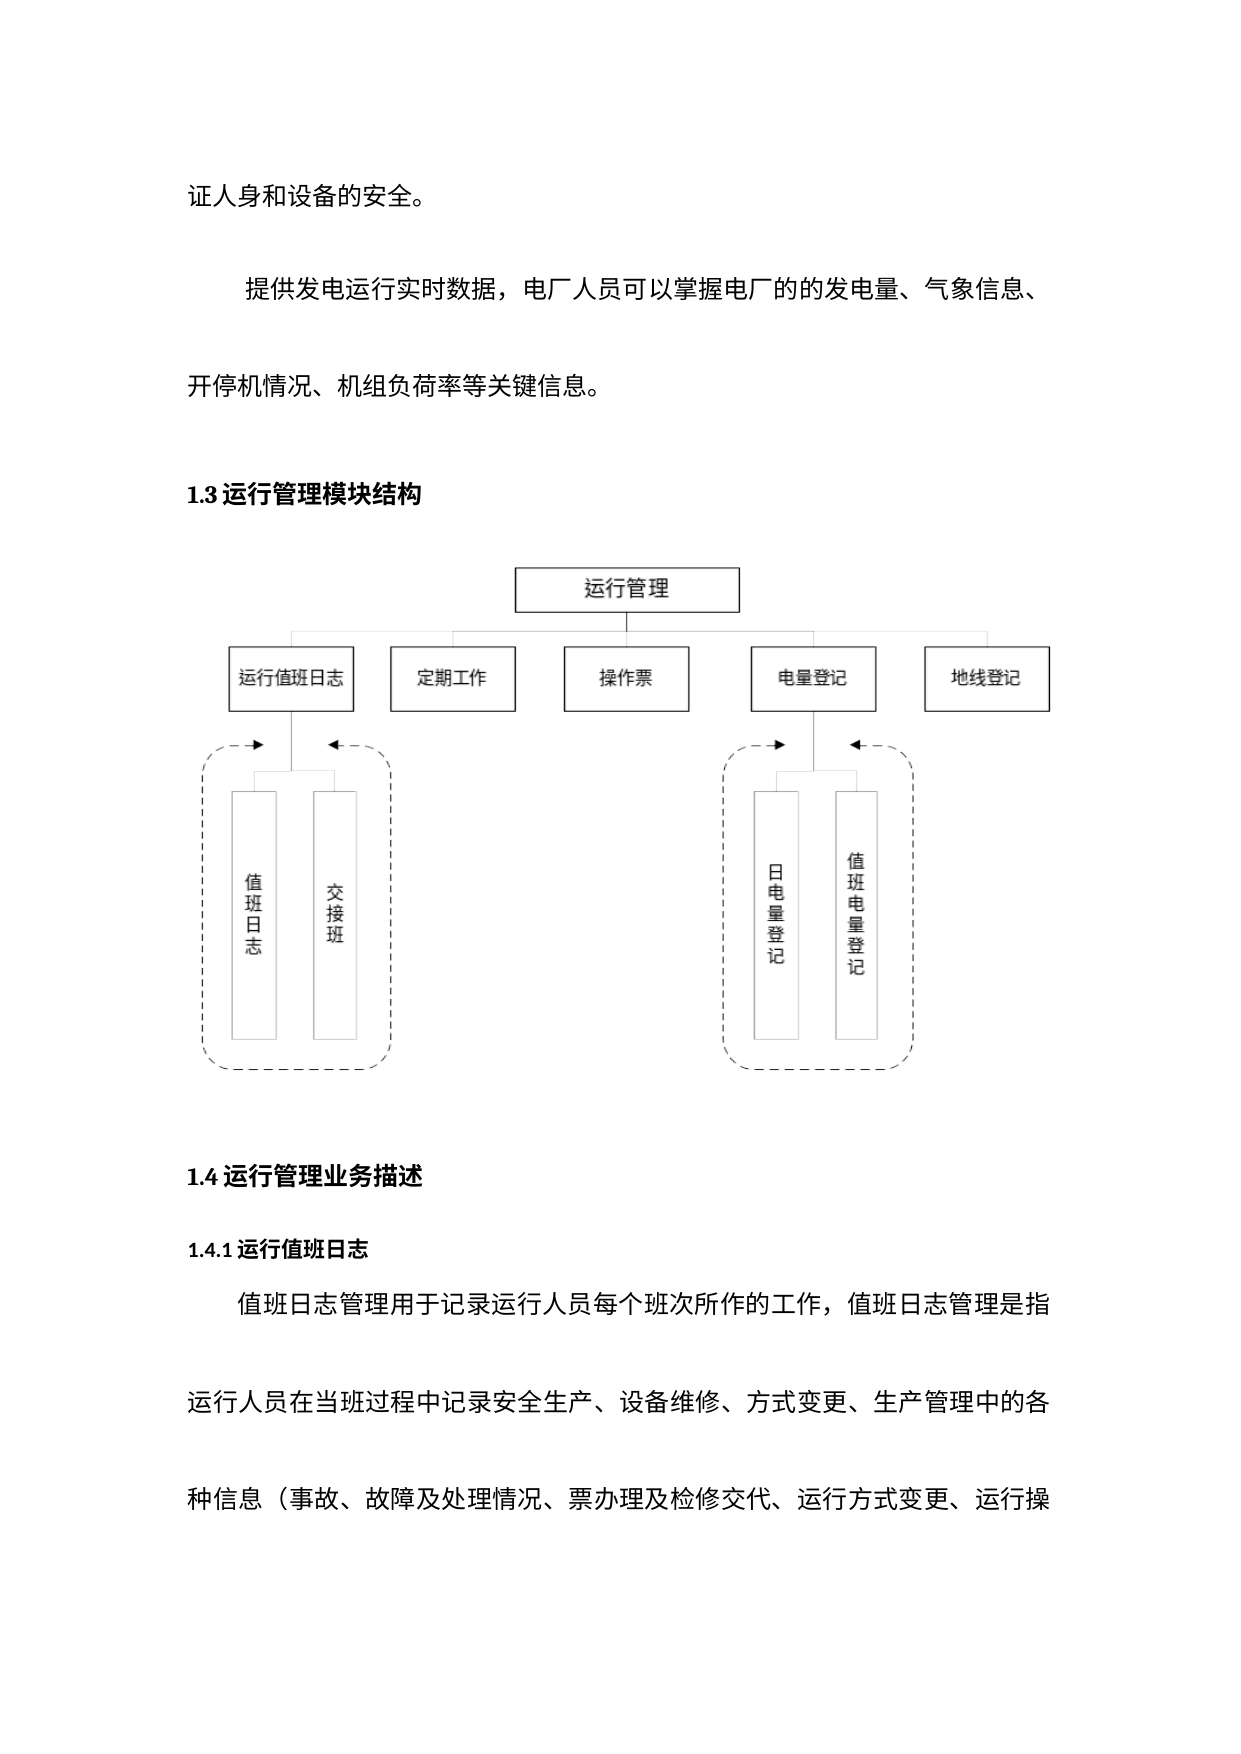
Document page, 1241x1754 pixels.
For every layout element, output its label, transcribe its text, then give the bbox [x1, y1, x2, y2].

subtitle 1.4.1 运行值班日志 [187, 1232, 1053, 1264]
text 提供发电运行实时数据，电厂人员可以掌握电厂的的发电量、气象信息、开停机情况、机组负荷率等关键信息。 [187, 255, 1053, 417]
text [187, 1270, 1053, 1530]
subtitle 1.3运行管理模块结构 [187, 460, 1053, 525]
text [187, 162, 1053, 227]
subtitle 1.4运行管理业务描述 [187, 1142, 1053, 1207]
